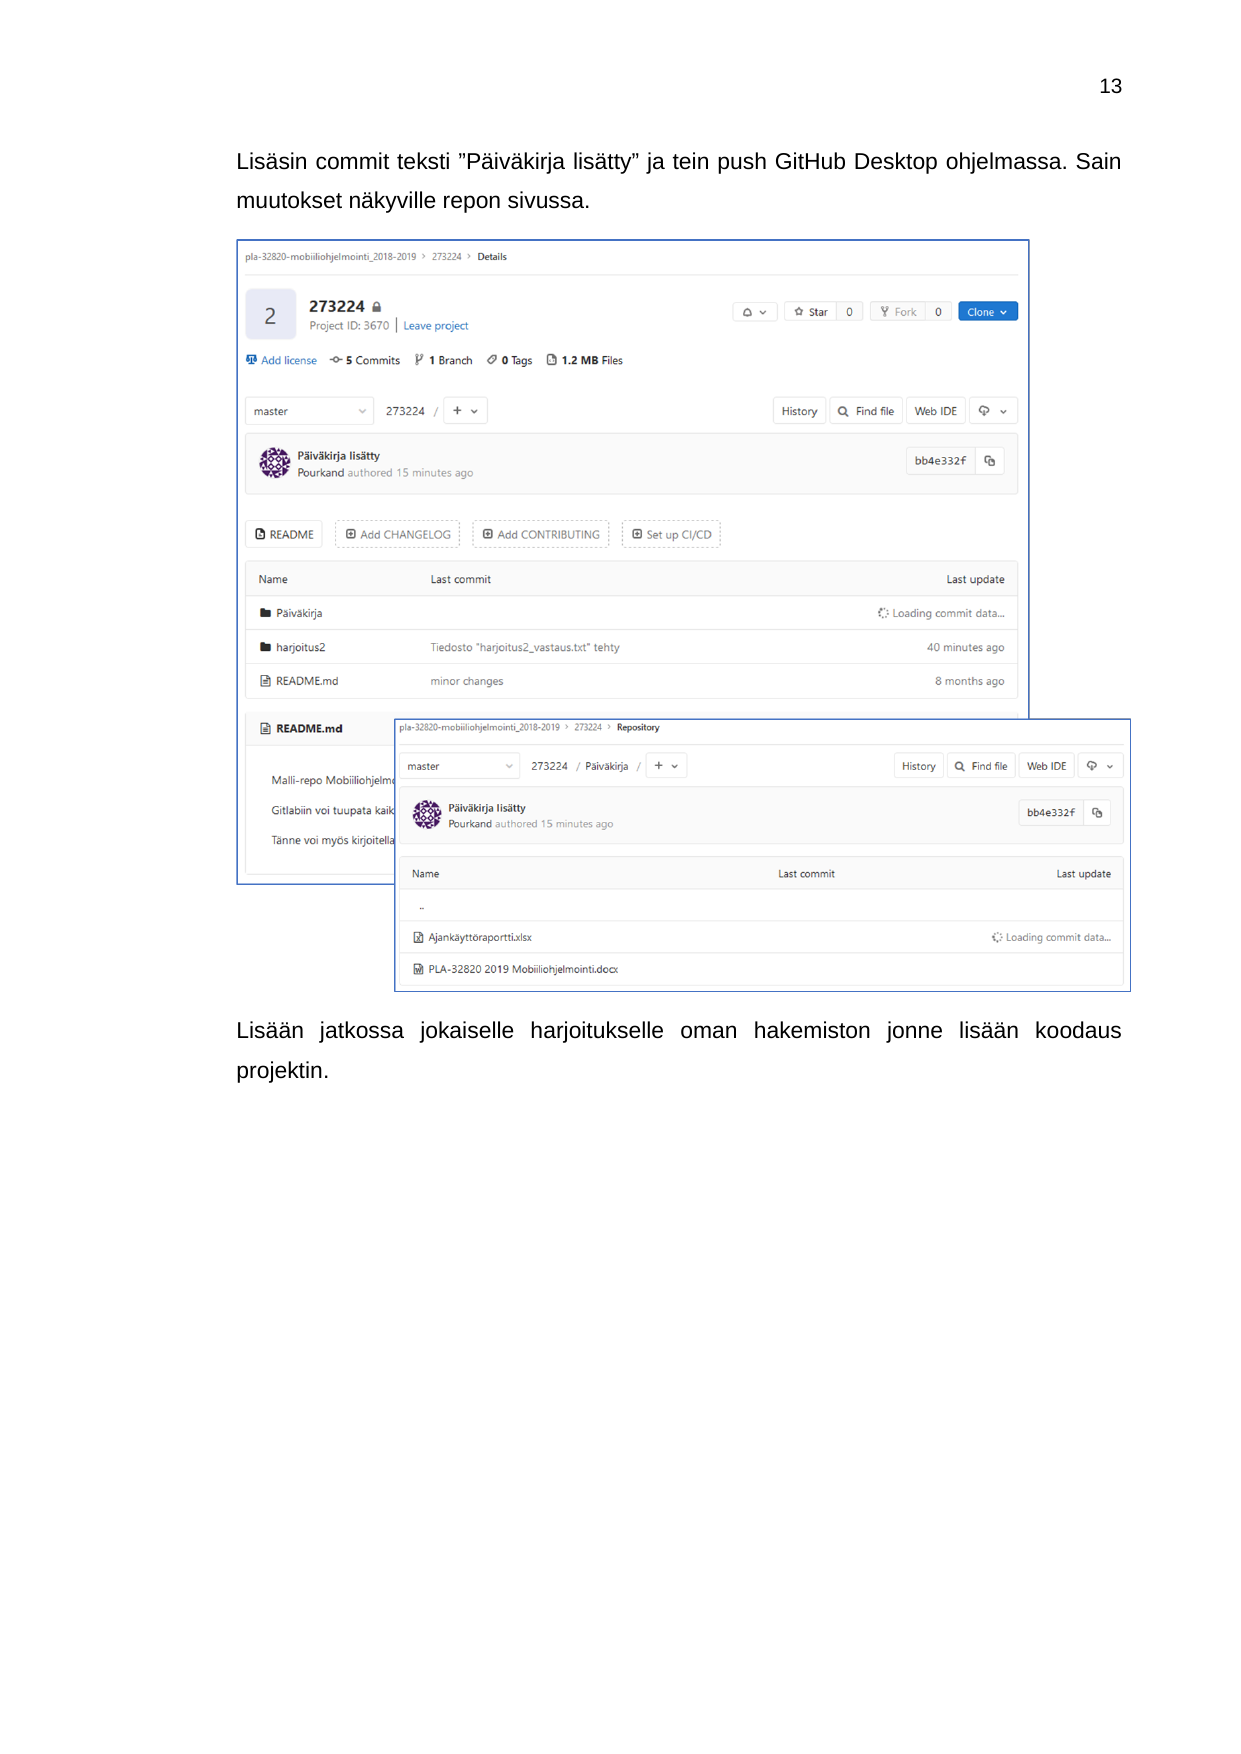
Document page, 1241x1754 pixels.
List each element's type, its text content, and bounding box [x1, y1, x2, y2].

text Lisään jatkossa jokaiselle harjoitukselle oman hakemiston jonne lisään koodaus projektin. [236, 1017, 1122, 1083]
picture [236, 239, 1131, 992]
text Lisäsin commit teksti ”Päiväkirja lisätty” ja tein push GitHub Desktop ohjelmassa. Sain muutokset näkyville repon sivussa. [236, 148, 1122, 213]
